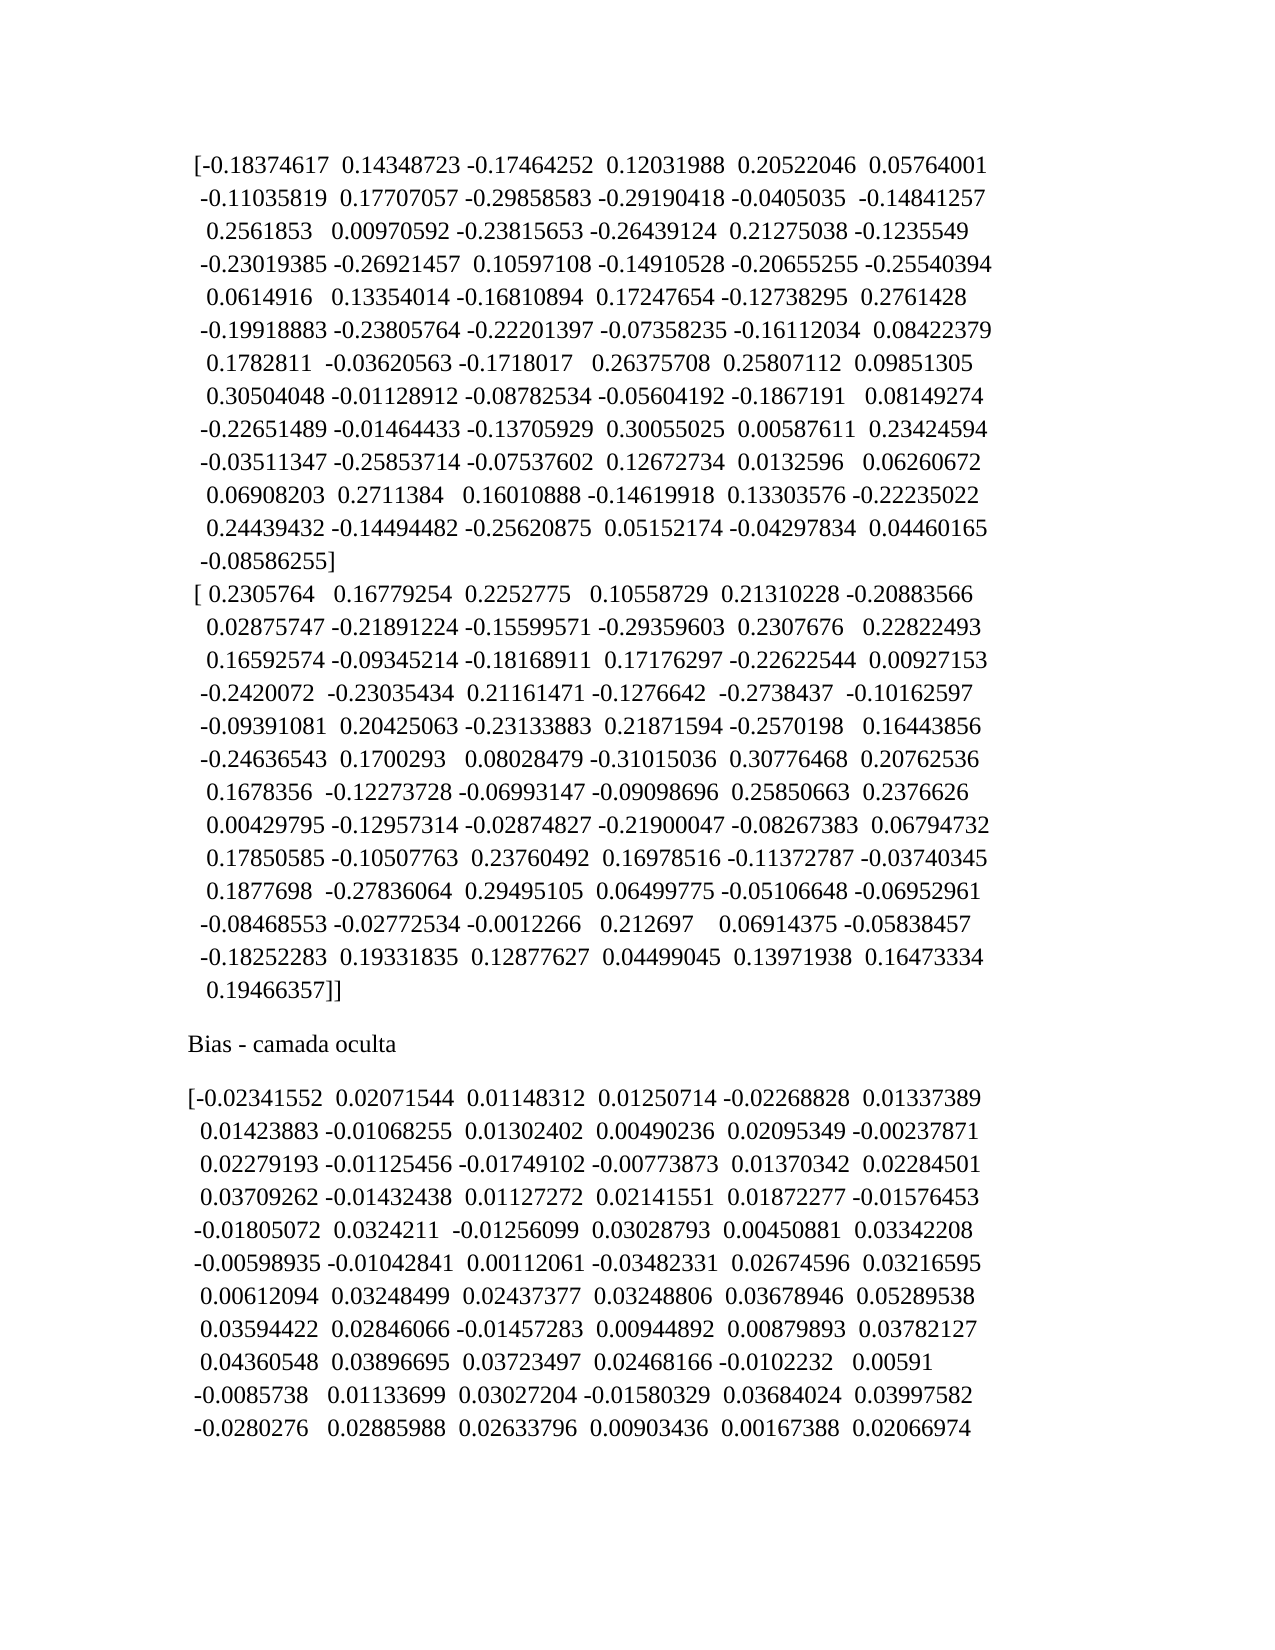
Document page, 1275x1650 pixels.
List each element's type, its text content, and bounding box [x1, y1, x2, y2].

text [187, 150, 1087, 1004]
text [187, 1083, 1087, 1442]
text Bias - camada oculta [187, 1029, 1087, 1058]
